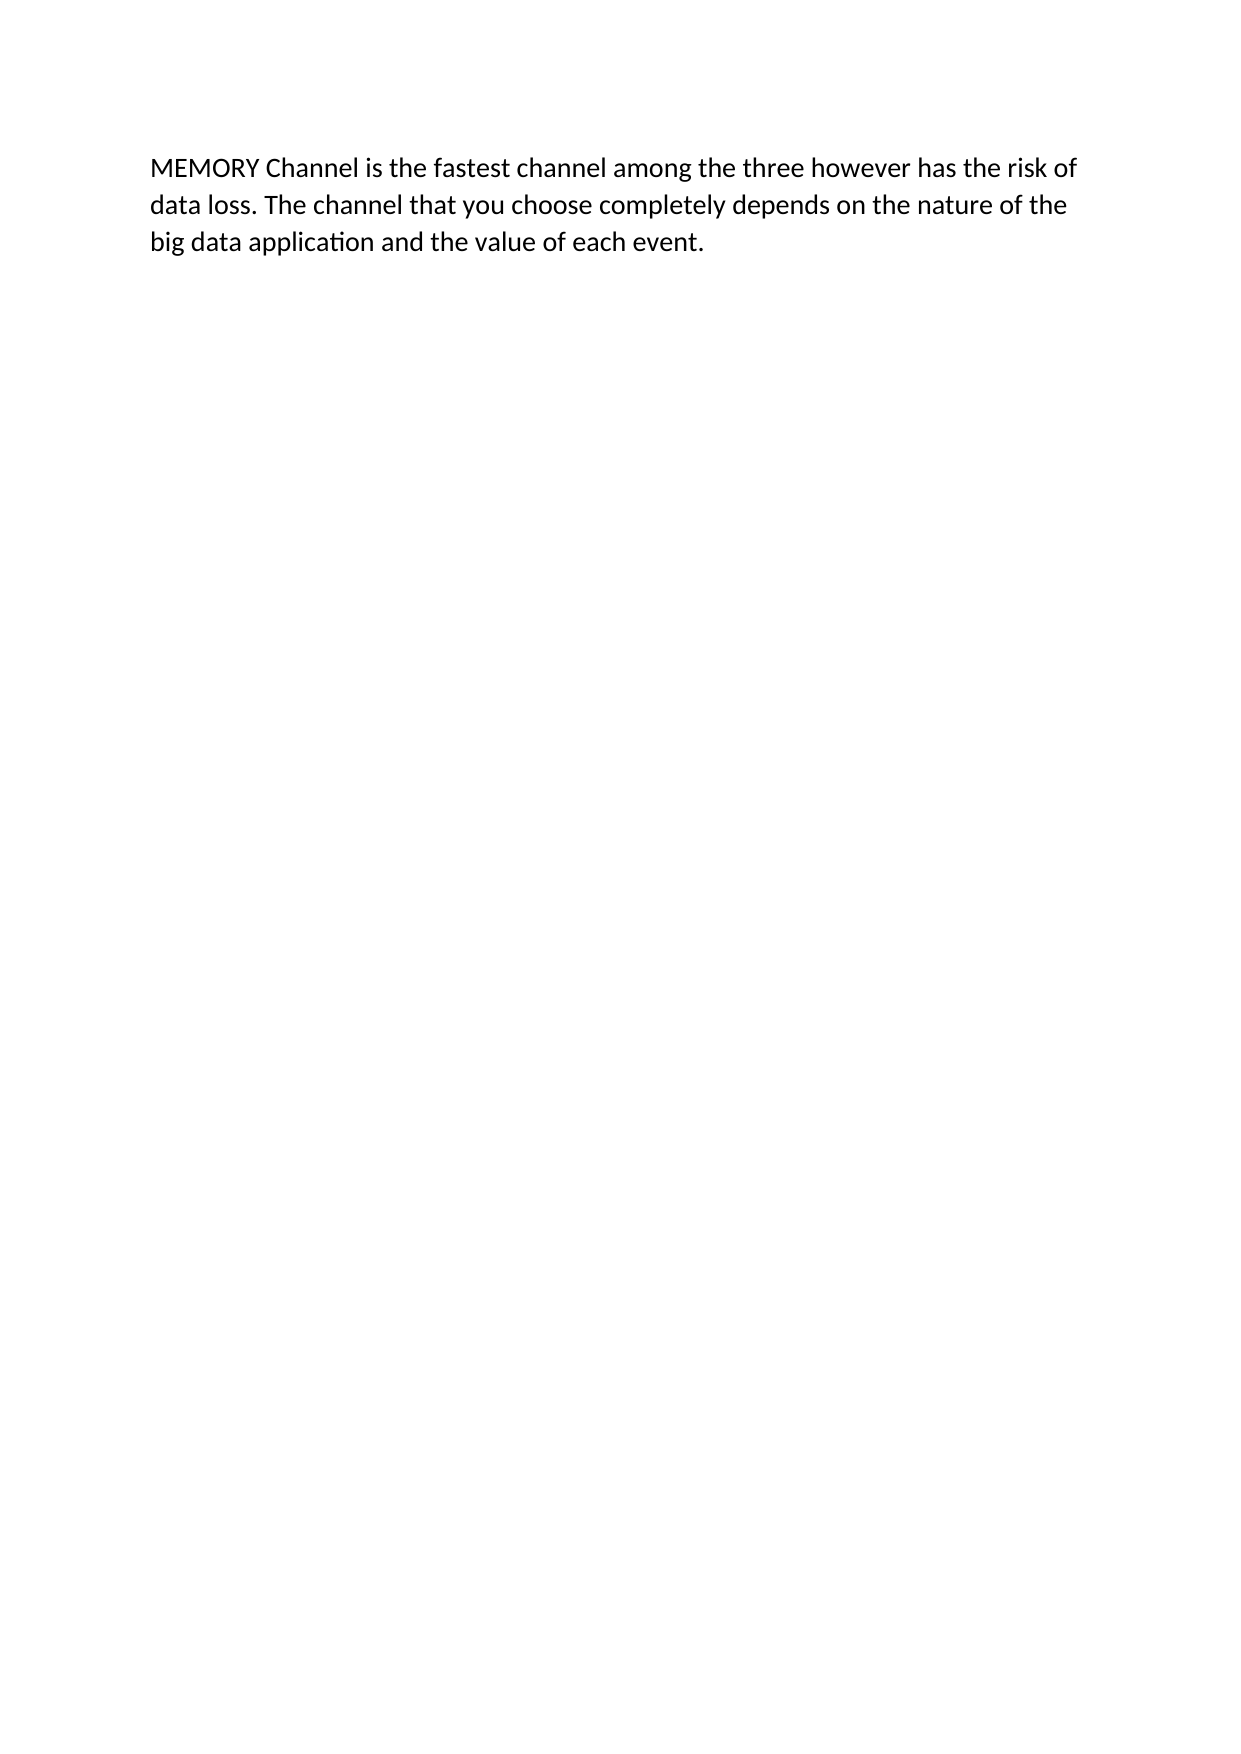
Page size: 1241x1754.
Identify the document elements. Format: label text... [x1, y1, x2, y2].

text MEMORY Channel is the fastest channel among the three however has the risk of data loss. The channel that you choose completely depends on the nature of the big data application and the value of each event. [150, 150, 1090, 258]
